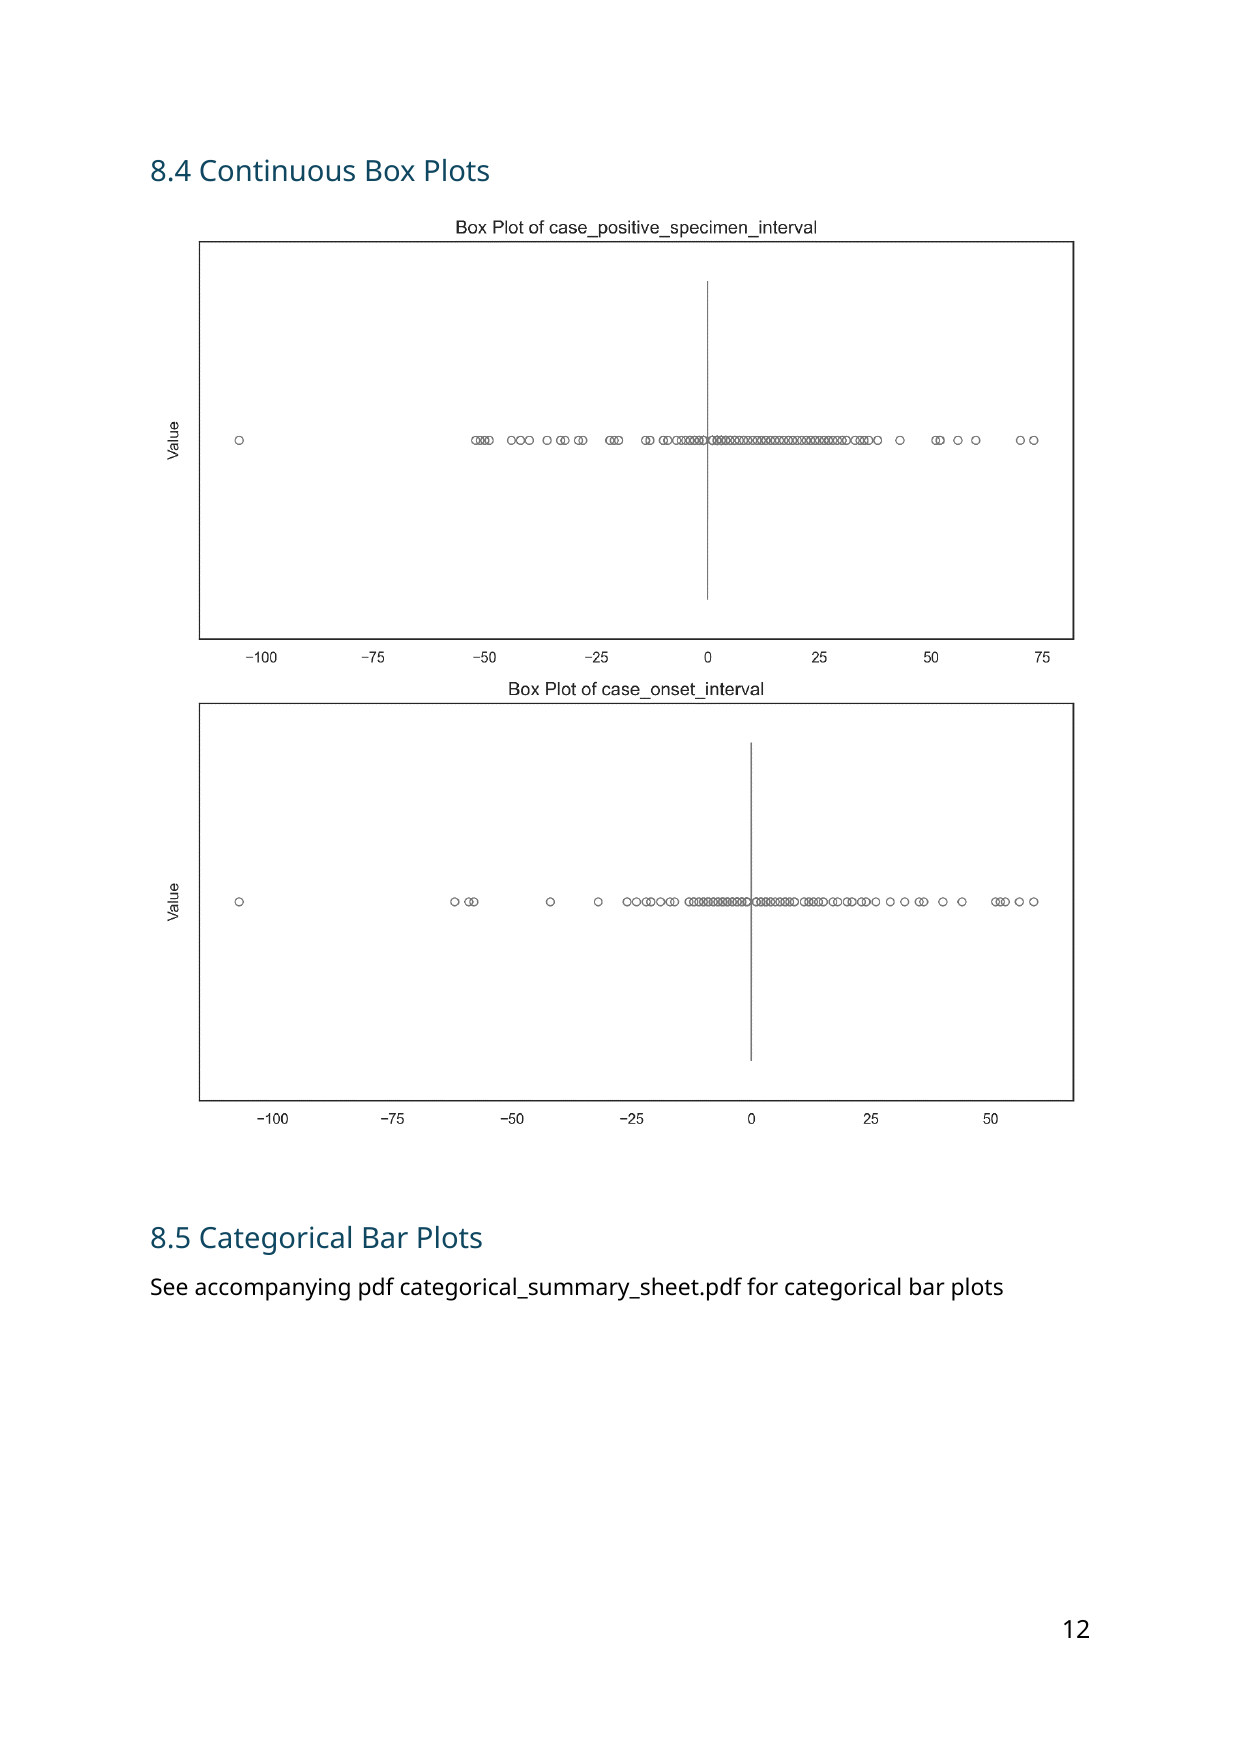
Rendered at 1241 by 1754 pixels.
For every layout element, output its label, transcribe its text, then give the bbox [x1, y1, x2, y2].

picture [150, 203, 1089, 1143]
subtitle 8.4 Continuous Box Plots [150, 150, 1090, 190]
subtitle 8.5 Categorical Bar Plots [150, 1217, 1090, 1257]
text See accompanying pdf categorical_summary_sheet.pdf for categorical bar plots [150, 1271, 1090, 1303]
